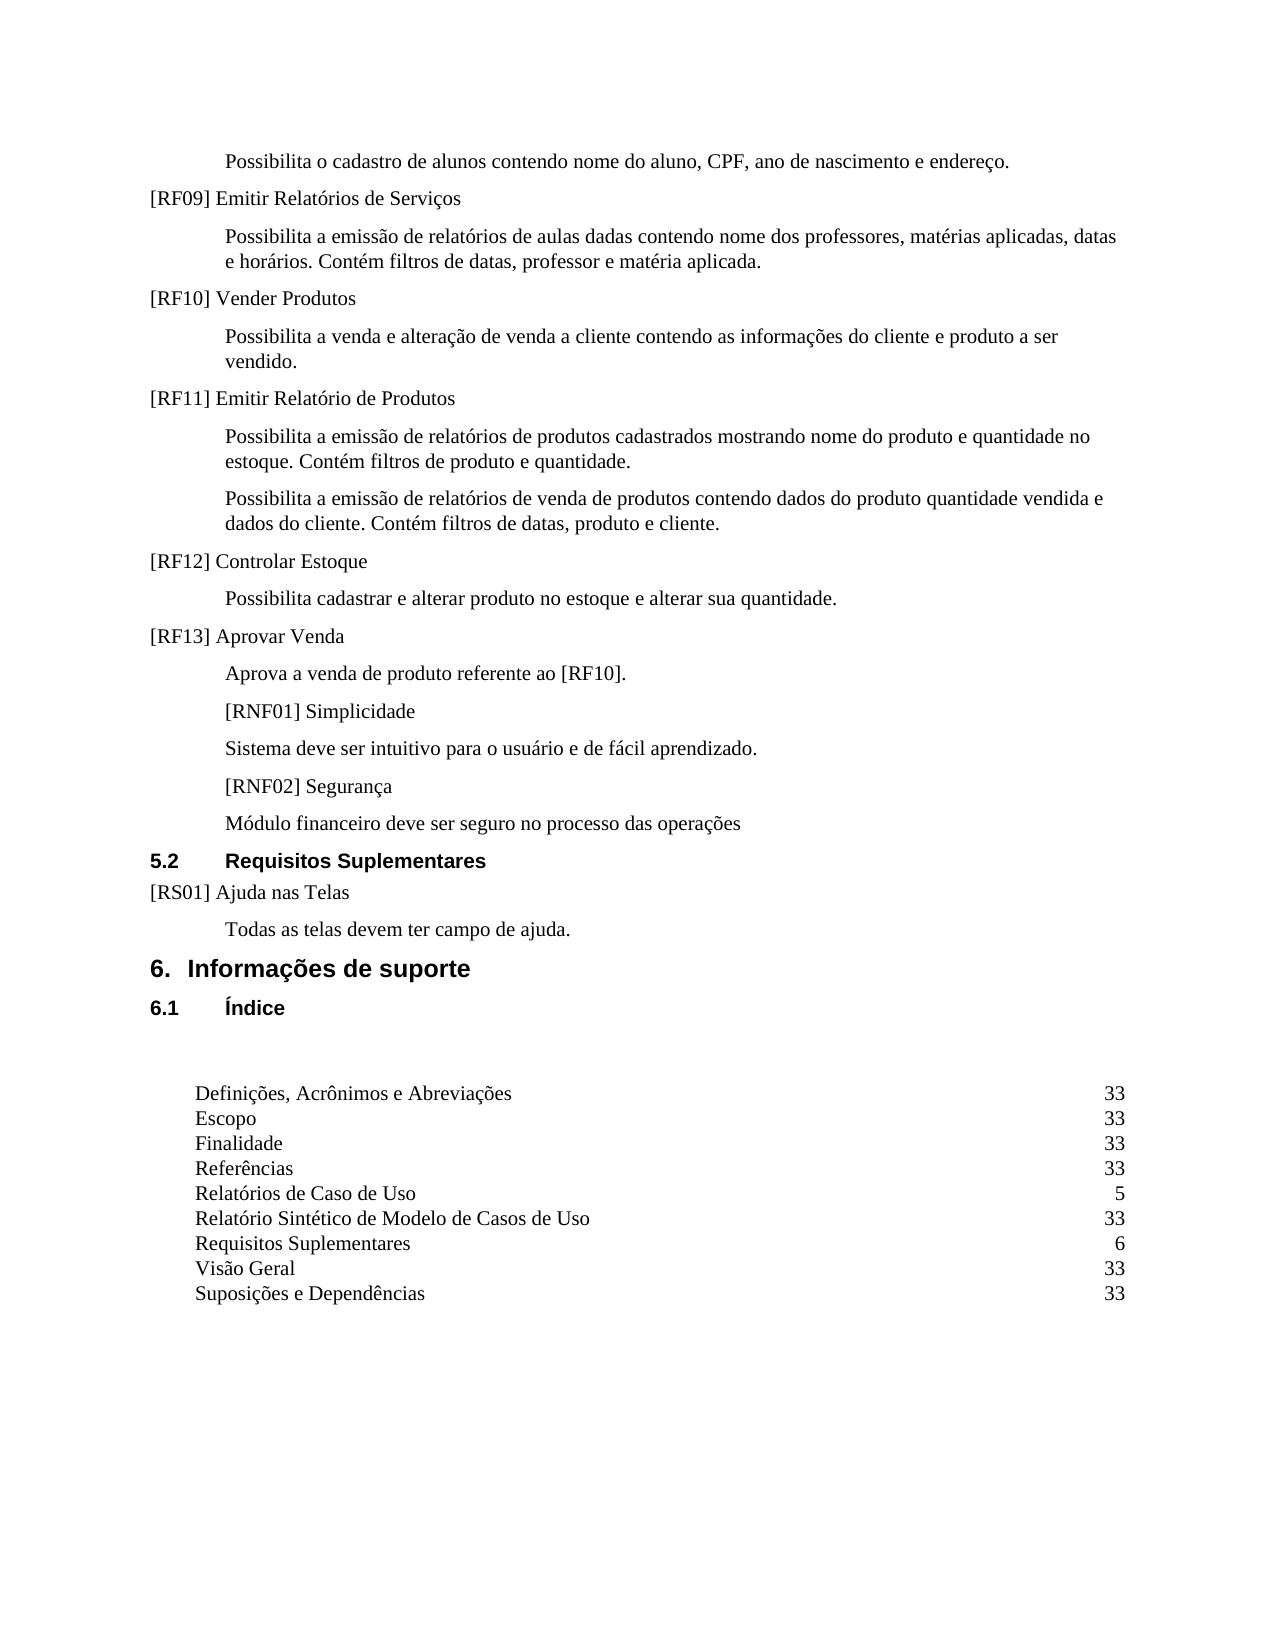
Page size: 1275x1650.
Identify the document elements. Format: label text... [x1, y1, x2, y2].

text Possibilita cadastrar e alterar produto no estoque e alterar sua quantidade. [225, 585, 1125, 610]
text [RS01] Ajuda nas Telas [150, 879, 1125, 904]
subtitle Índice [150, 995, 1125, 1020]
text [RNF01] Simplicidade [225, 698, 1125, 723]
text Sistema deve ser intuitivo para o usuário e de fácil aprendizado. [225, 735, 1125, 760]
text Referências 33 [195, 1155, 1050, 1180]
text Possibilita a emissão de relatórios de produtos cadastrados mostrando nome do produto e quantidade no estoque. Contém filtros de produto e quantidade. [225, 423, 1125, 473]
text [RF10] Vender Produtos [150, 285, 1125, 310]
text [RF12] Controlar Estoque [150, 548, 1125, 573]
text Relatório Sintético de Modelo de Casos de Uso 33 [195, 1205, 1050, 1230]
text Aprova a venda de produto referente ao [RF10]. [225, 660, 1125, 685]
text Possibilita o cadastro de alunos contendo nome do aluno, CPF, ano de nascimento e endereço. [225, 148, 1125, 173]
text Todas as telas devem ter campo de ajuda. [225, 916, 1125, 941]
text Módulo financeiro deve ser seguro no processo das operações [225, 810, 1125, 835]
text Possibilita a emissão de relatórios de aulas dadas contendo nome dos professores, matérias aplicadas, datas e horários. Contém filtros de datas, professor e matéria aplicada. [225, 223, 1125, 273]
text Possibilita a emissão de relatórios de venda de produtos contendo dados do produto quantidade vendida e dados do cliente. Contém filtros de datas, produto e cliente. [225, 485, 1125, 535]
text Relatórios de Caso de Uso 5 [195, 1180, 1050, 1205]
subtitle Requisitos Suplementares [150, 848, 1125, 873]
text Possibilita a venda e alteração de venda a cliente contendo as informações do cliente e produto a ser vendido. [225, 323, 1125, 373]
text Requisitos Suplementares 6 [195, 1230, 1050, 1255]
subtitle Informações de suporte [150, 954, 1125, 983]
text Escopo 33 [195, 1105, 1050, 1130]
text [RF09] Emitir Relatórios de Serviços [150, 185, 1125, 210]
text [RF11] Emitir Relatório de Produtos [150, 385, 1125, 410]
text Definições, Acrônimos e Abreviações 33 [195, 1080, 1050, 1105]
text Suposições e Dependências 33 [195, 1280, 1050, 1305]
text Visão Geral 33 [195, 1255, 1050, 1280]
text [RNF02] Segurança [225, 773, 1125, 798]
text Finalidade 33 [195, 1130, 1050, 1155]
text [RF13] Aprovar Venda [150, 623, 1125, 648]
